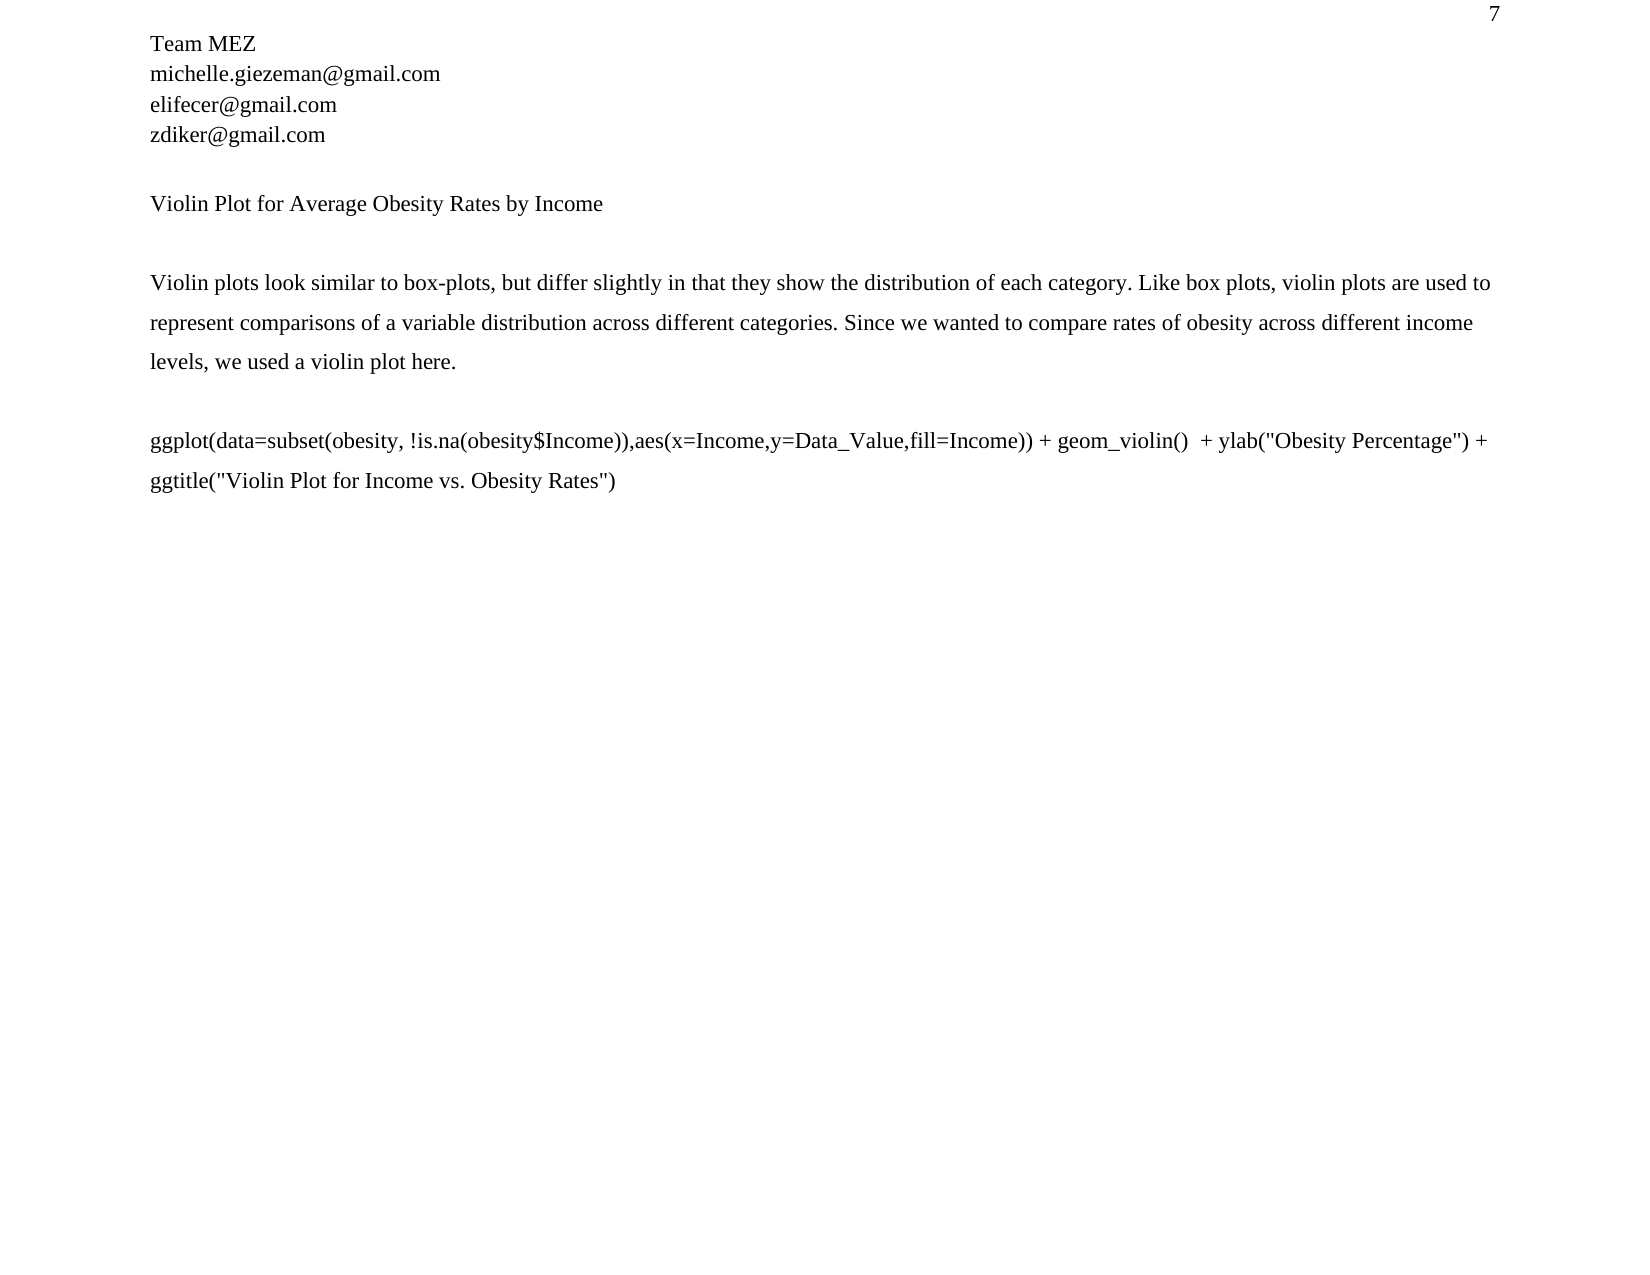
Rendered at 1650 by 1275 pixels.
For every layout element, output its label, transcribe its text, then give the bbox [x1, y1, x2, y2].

text Violin plots look similar to box-plots, but differ slightly in that they show the distribution of each category. Like box plots, violin plots are used to represent comparisons of a variable distribution across different categories. Since we wanted to compare rates of obesity across different income levels, we used a violin plot here. [150, 269, 1500, 375]
text ggplot(data=subset(obesity, !is.na(obesity$Income)),aes(x=Income,y=Data_Value,fill=Income)) + geom_violin() + ylab("Obesity Percentage") + ggtitle("Violin Plot for Income vs. Obesity Rates") [150, 427, 1500, 493]
text Violin Plot for Average Obesity Rates by Income [150, 191, 1500, 217]
